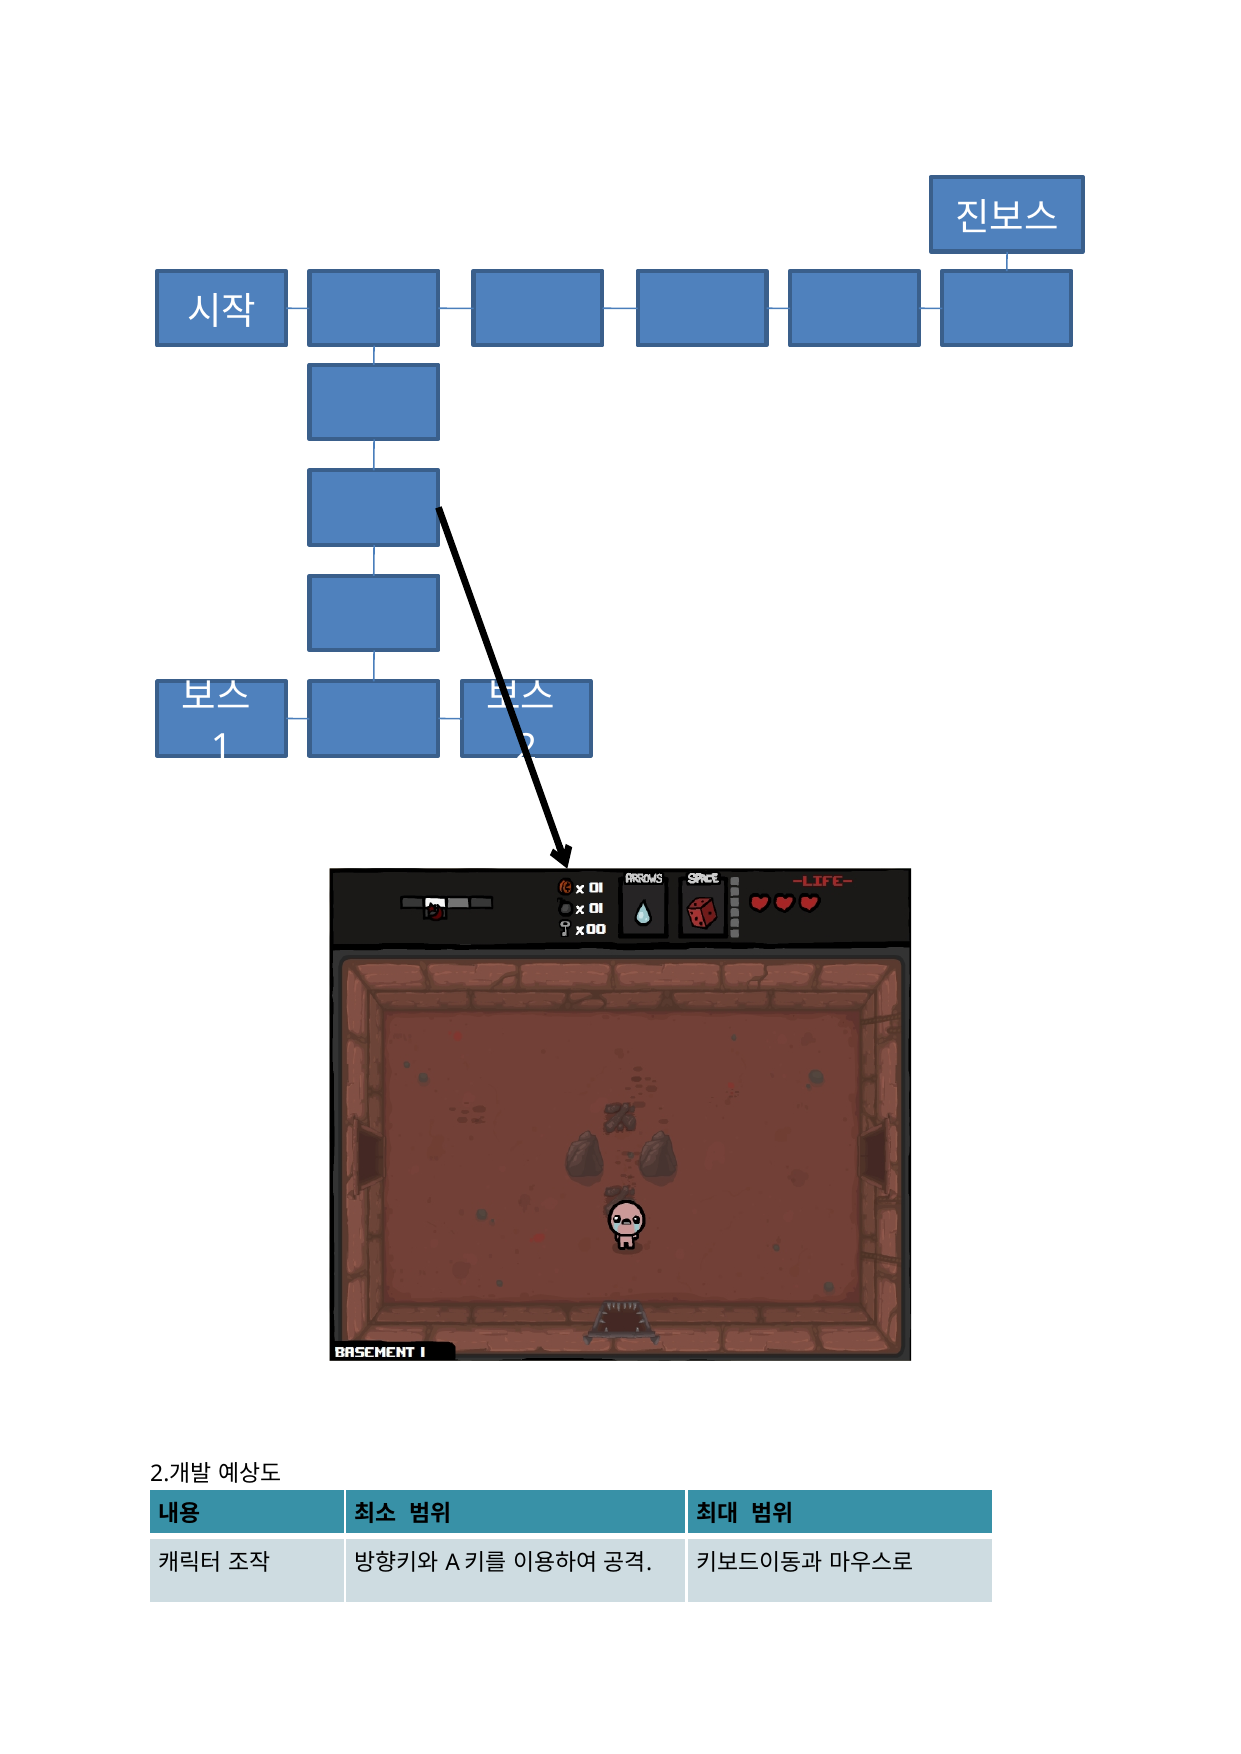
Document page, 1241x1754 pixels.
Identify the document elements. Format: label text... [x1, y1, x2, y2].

text 2.개발 예상도 [150, 1455, 1090, 1488]
table_cell 방향키와 A키를 이용하여 공격. [346, 1539, 685, 1602]
table_header 최소 범위 [346, 1490, 685, 1533]
table_header 최대 범위 [688, 1490, 992, 1533]
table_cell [688, 1539, 992, 1602]
table_header 내용 [150, 1490, 344, 1533]
picture [329, 868, 912, 1361]
table_cell 캐릭터 조작 [150, 1539, 344, 1602]
